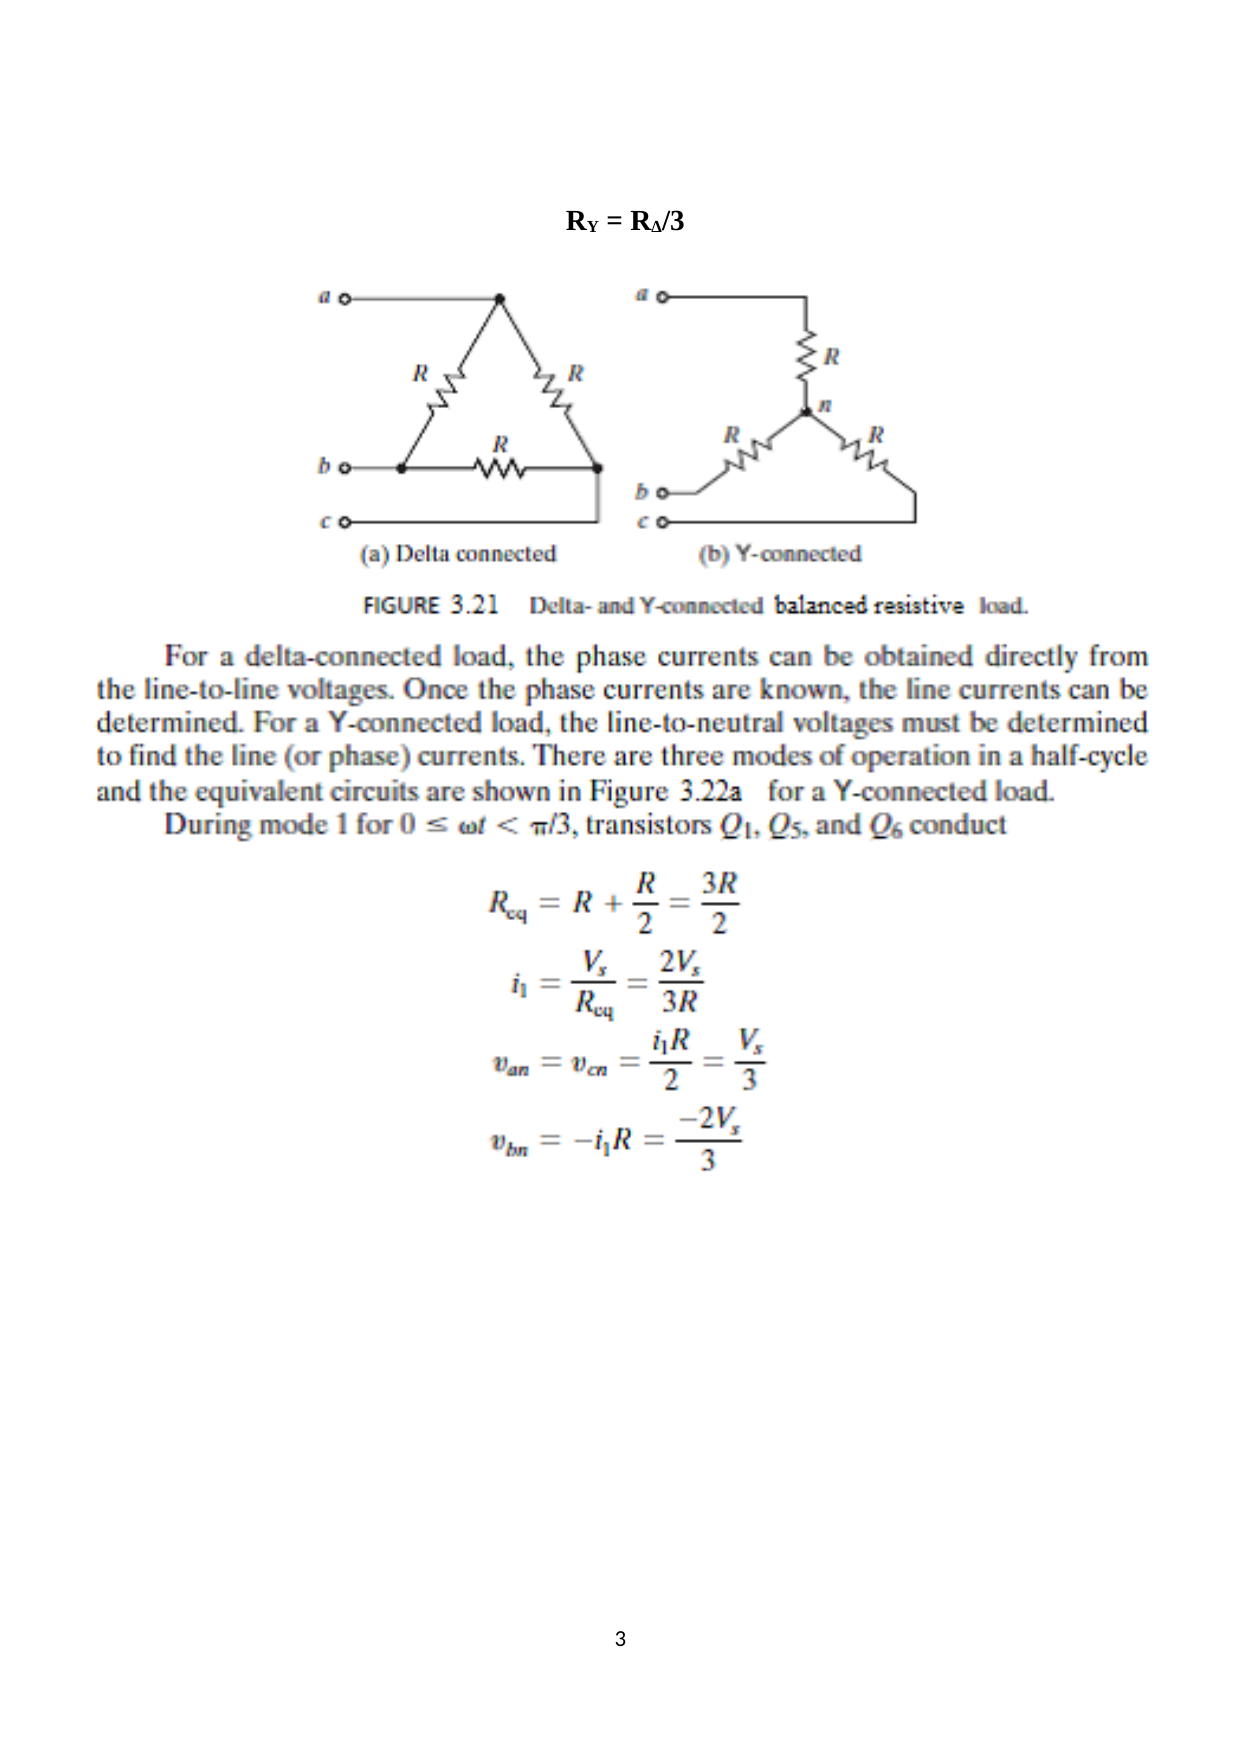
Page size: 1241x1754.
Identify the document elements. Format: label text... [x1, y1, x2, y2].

picture [63, 262, 1180, 1195]
text RY = RΔ/3 [150, 203, 1090, 237]
